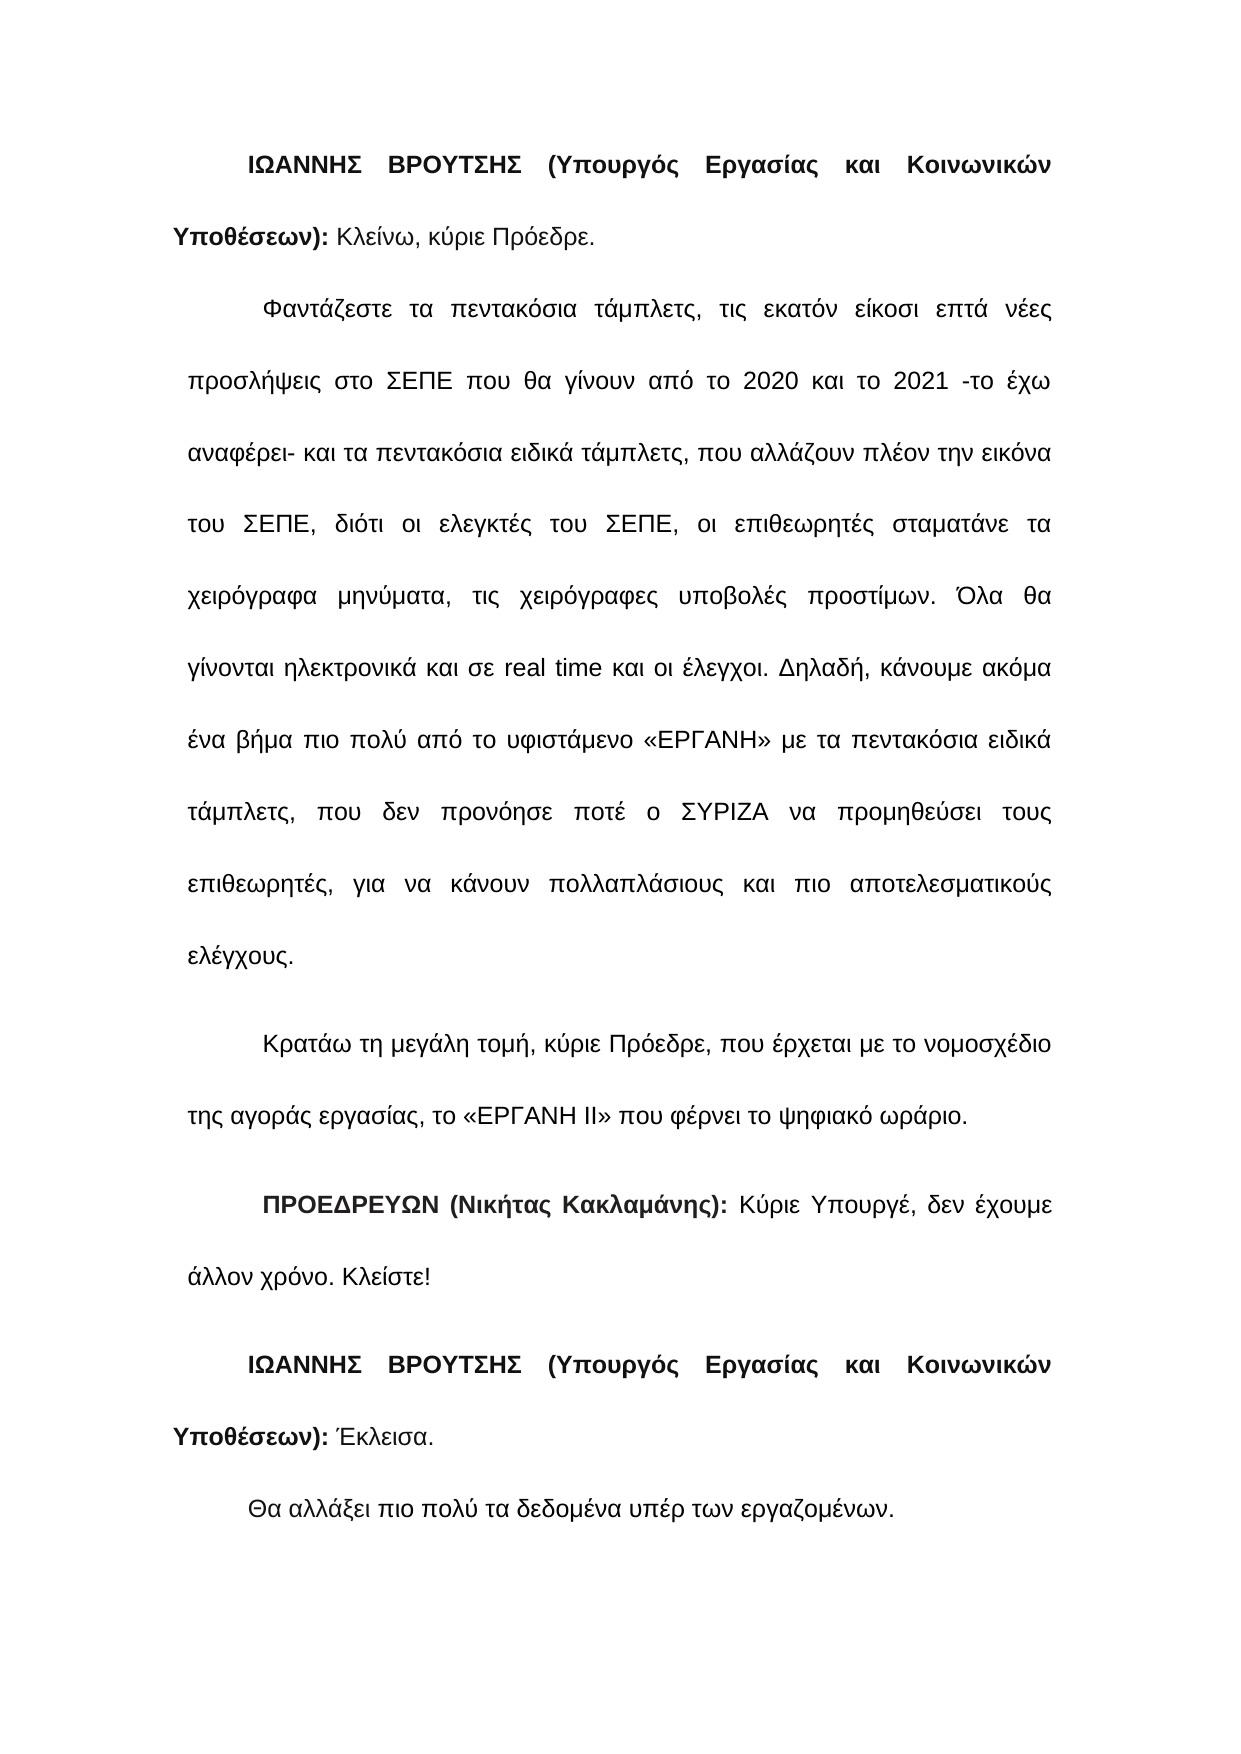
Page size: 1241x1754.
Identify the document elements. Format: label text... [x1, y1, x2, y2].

text Φαντάζεστε τα πεντακόσια τάμπλετς, τις εκατόν είκοσι επτά νέες προσλήψεις στο ΣΕΠΕ που θα γίνουν από το 2020 και το 2021 -το έχω αναφέρει- και τα πεντακόσια ειδικά τάμπλετς, που αλλάζουν πλέον την εικόνα του ΣΕΠΕ, διότι οι ελεγκτές του ΣΕΠΕ, οι επιθεωρητές σταματάνε τα χειρόγραφα μηνύματα, τις χειρόγραφες υποβολές προστίμων. Όλα θα γίνονται ηλεκτρονικά και σε real time και οι έλεγχοι. Δηλαδή, κάνουμε ακόμα ένα βήμα πιο πολύ από το υφιστάμενο «ΕΡΓΑΝΗ» με τα πεντακόσια ειδικά τάμπλετς, που δεν προνόησε ποτέ ο ΣΥΡΙΖΑ να προμηθεύσει τους επιθεωρητές, για να κάνουν πολλαπλάσιους και πιο αποτελεσματικούς ελέγχους. [187, 294, 1053, 969]
text ΙΩΑΝΝΗΣ ΒΡΟΥΤΣΗΣ (Υπουργός Εργασίας και Κοινωνικών Υποθέσεων): Κλείνω, κύριε Πρόεδρε. [173, 150, 1053, 251]
text ΙΩΑΝΝΗΣ ΒΡΟΥΤΣΗΣ (Υπουργός Εργασίας και Κοινωνικών Υποθέσεων): Έκλεισα. [173, 1350, 1053, 1451]
text Κρατάω τη μεγάλη τομή, κύριε Πρόεδρε, που έρχεται με το νομοσχέδιο της αγοράς εργασίας, το «ΕΡΓΑΝΗ ΙΙ» που φέρνει το ψηφιακό ωράριο. [187, 1029, 1053, 1130]
text ΠΡΟΕΔΡΕΥΩΝ (Νικήτας Κακλαμάνης): Κύριε Υπουργέ, δεν έχουμε άλλον χρόνο. Κλείστε! [187, 1189, 1053, 1290]
text Θα αλλάξει πιο πολύ τα δεδομένα υπέρ των εργαζομένων. [173, 1494, 1053, 1522]
